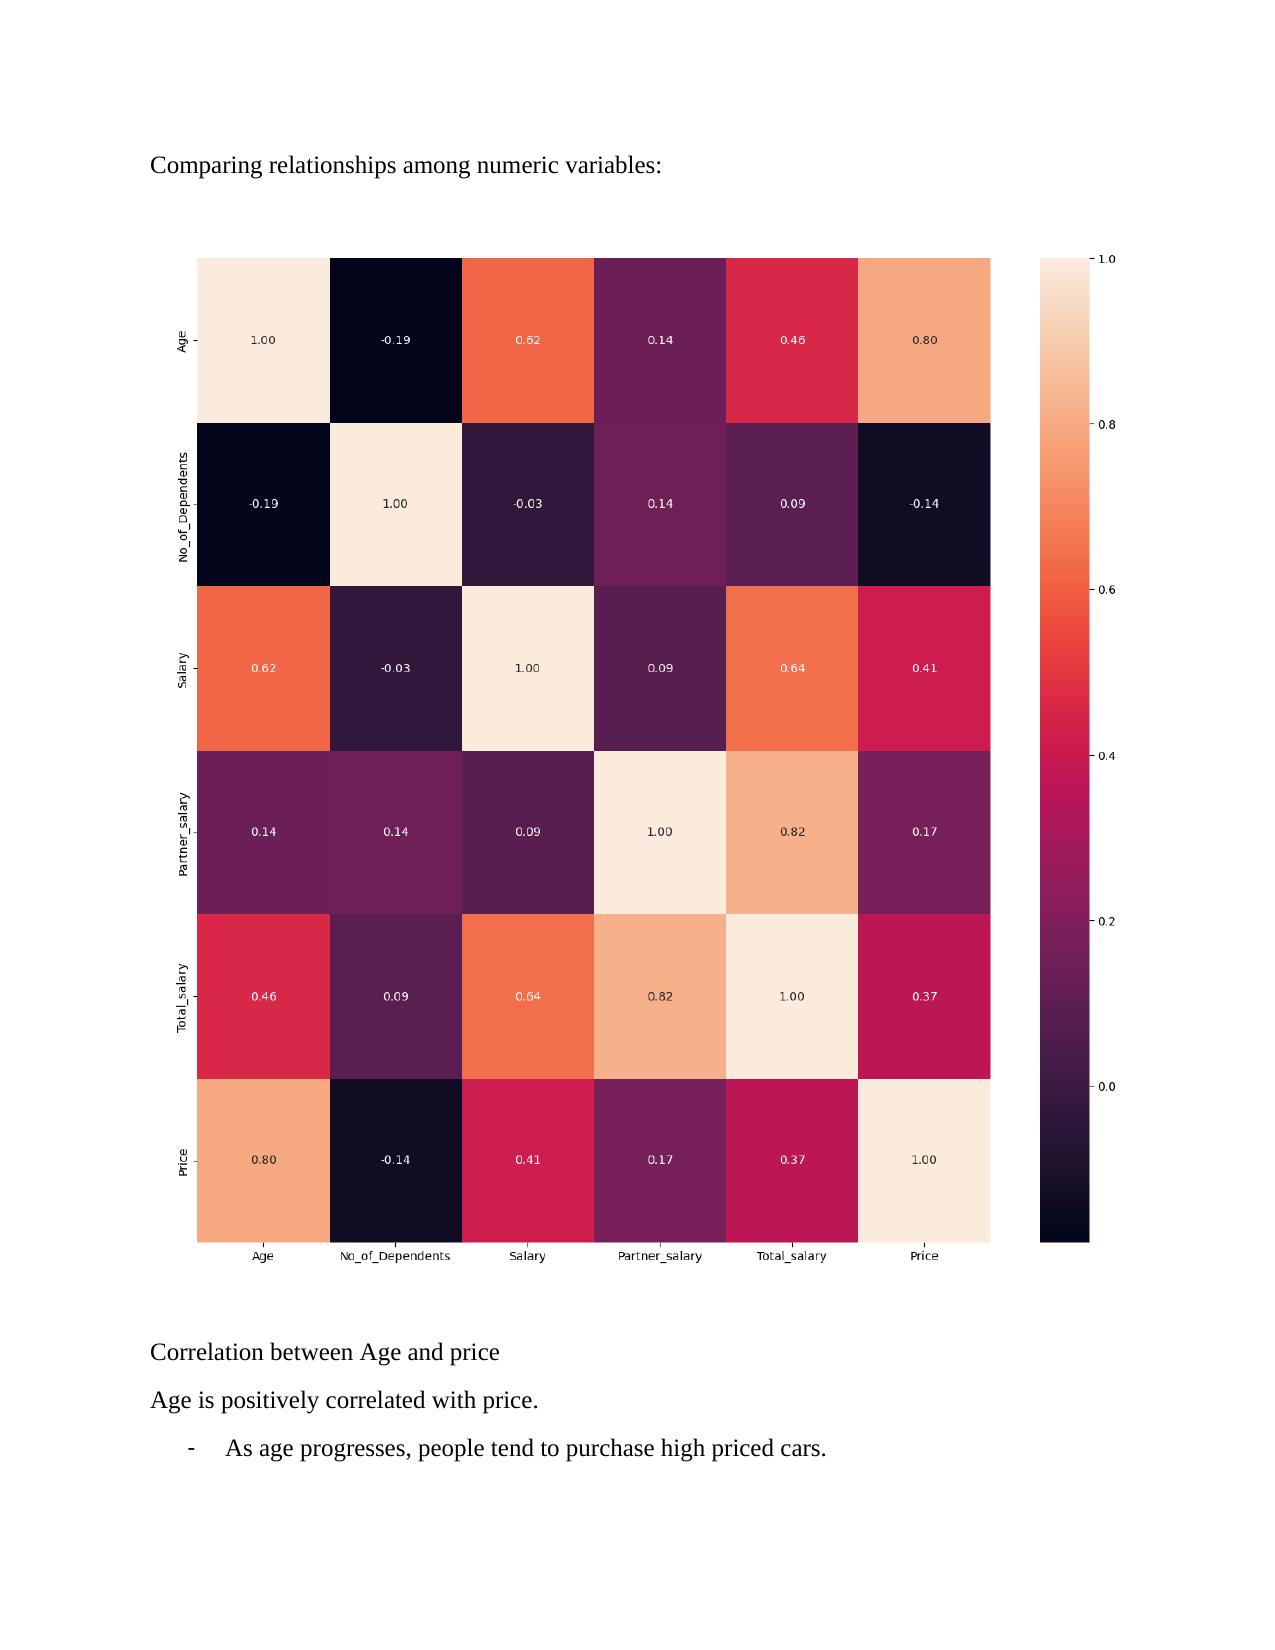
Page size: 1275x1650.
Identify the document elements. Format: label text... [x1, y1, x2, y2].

text Comparing relationships among numeric variables: [150, 150, 1125, 179]
list As age progresses, people tend to purchase high priced cars. [187, 1433, 1125, 1463]
text Correlation between Age and price [150, 1337, 1125, 1366]
text Age is positively correlated with price. [150, 1385, 1125, 1414]
